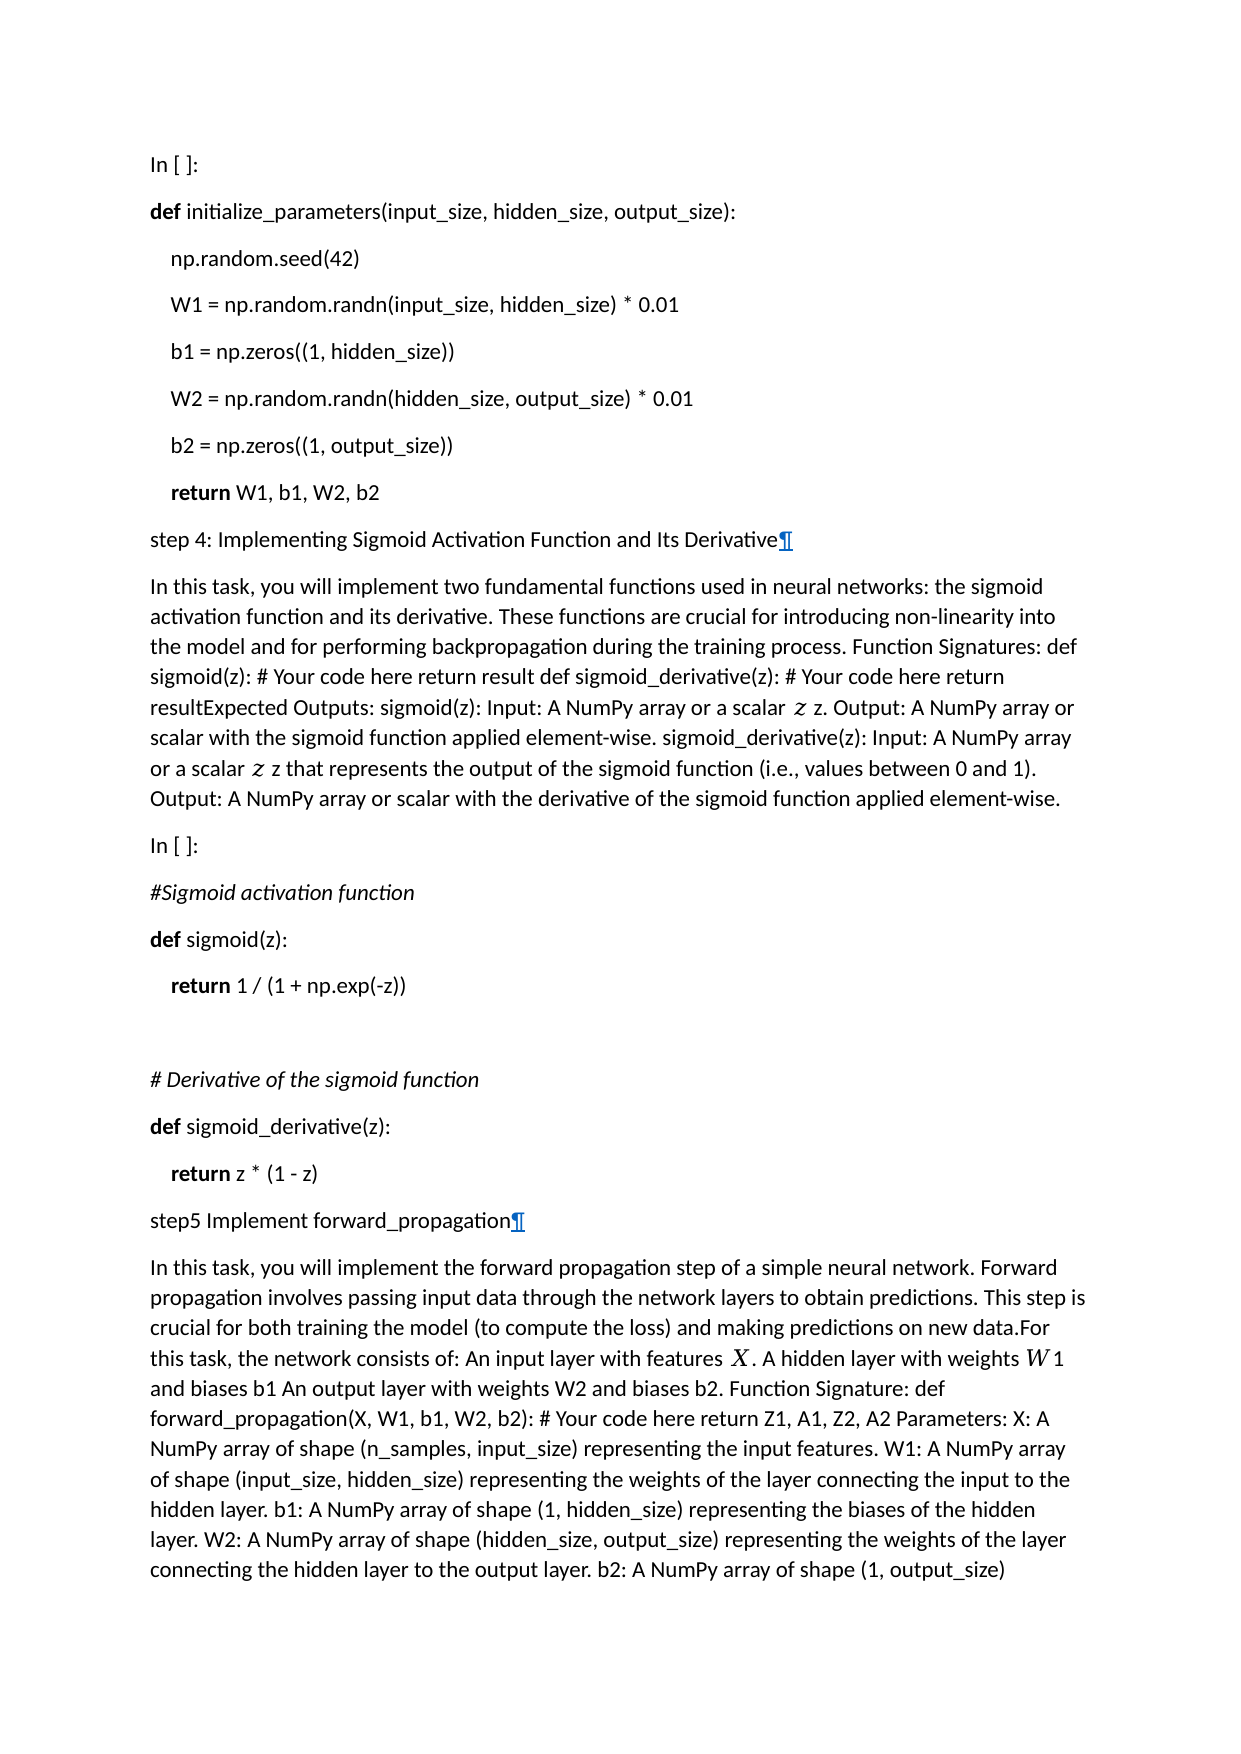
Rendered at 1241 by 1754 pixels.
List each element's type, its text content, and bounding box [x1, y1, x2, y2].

text return 1 / (1 + np.exp(-z)) [150, 972, 1090, 1000]
text # Derivative of the sigmoid function [150, 1065, 1090, 1093]
text b2 = np.zeros((1, output_size)) [150, 431, 1090, 459]
text return z * (1 - z) [150, 1159, 1090, 1187]
text def sigmoid_derivative(z): [150, 1112, 1090, 1140]
text def initialize_parameters(input_size, hidden_size, output_size): [150, 197, 1090, 225]
text W2 = np.random.randn(hidden_size, output_size) * 0.01 [150, 384, 1090, 412]
text b1 = np.zeros((1, hidden_size)) [150, 337, 1090, 366]
text W1 = np.random.randn(input_size, hidden_size) * 0.01 [150, 291, 1090, 319]
text step5 Implement forward_propagation¶ [150, 1206, 1090, 1234]
text step 4: Implementing Sigmoid Activation Function and Its Derivative¶ [150, 525, 1090, 553]
text def sigmoid(z): [150, 925, 1090, 953]
text In [ ]: [150, 150, 1090, 178]
text In [ ]: [150, 831, 1090, 859]
text In this task, you will implement two fundamental functions used in neural networks: the sigmoid activation function and its derivative. These functions are crucial for introducing non-linearity into the model and for performing backpropagation during the training process. Function Signatures: def sigmoid(z): # Your code here return result def sigmoid_derivative(z): # Your code here return resultExpected Outputs: sigmoid(z): Input: A NumPy array or a scalar 𝑧 z. Output: A NumPy array or scalar with the sigmoid function applied element-wise. sigmoid_derivative(z): Input: A NumPy array or a scalar 𝑧 z that represents the output of the sigmoid function (i.e., values between 0 and 1). Output: A NumPy array or scalar with the derivative of the sigmoid function applied element-wise. [150, 572, 1090, 812]
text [150, 1253, 1090, 1583]
text np.random.seed(42) [150, 244, 1090, 272]
text #Sigmoid activation function [150, 878, 1090, 906]
text return W1, b1, W2, b2 [150, 478, 1090, 506]
